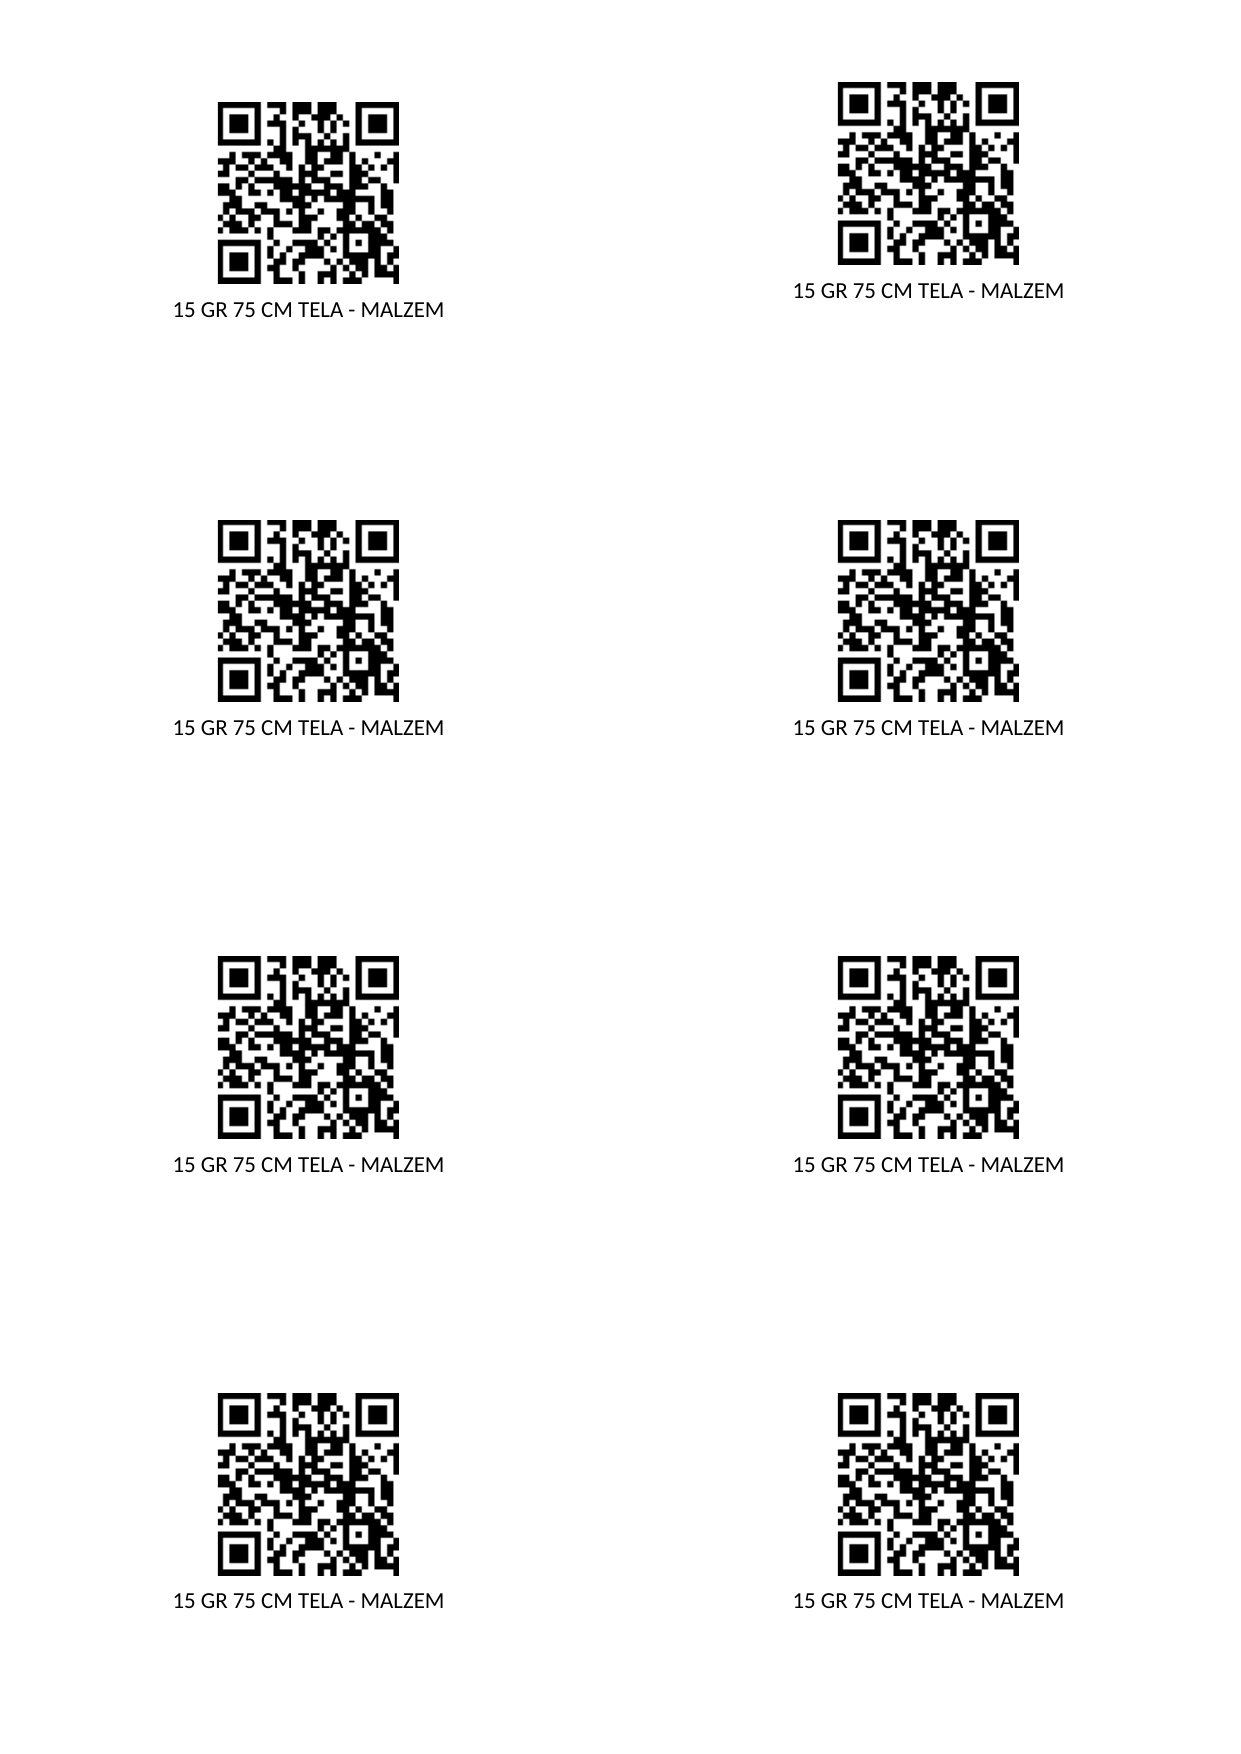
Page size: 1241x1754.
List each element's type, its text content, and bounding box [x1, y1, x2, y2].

picture [837, 956, 1019, 1139]
picture [837, 1393, 1019, 1576]
picture [217, 1393, 399, 1576]
table_cell 15 GR 75 CM TELA - MALZEM [619, 877, 1238, 1314]
picture [217, 102, 399, 284]
picture [837, 82, 1019, 265]
table_header 15 GR 75 CM TELA - MALZEM [0, 3, 618, 440]
picture [217, 956, 399, 1139]
table_cell 15 GR 75 CM TELA - MALZEM [0, 877, 618, 1314]
picture [837, 520, 1019, 702]
table_cell 15 GR 75 CM TELA - MALZEM [0, 440, 618, 877]
table_cell 15 GR 75 CM TELA - MALZEM [619, 1314, 1238, 1751]
picture [217, 520, 399, 702]
table_cell 15 GR 75 CM TELA - MALZEM [619, 440, 1238, 877]
table_cell 15 GR 75 CM TELA - MALZEM [0, 1314, 618, 1751]
table_header 15 GR 75 CM TELA - MALZEM [619, 3, 1238, 440]
